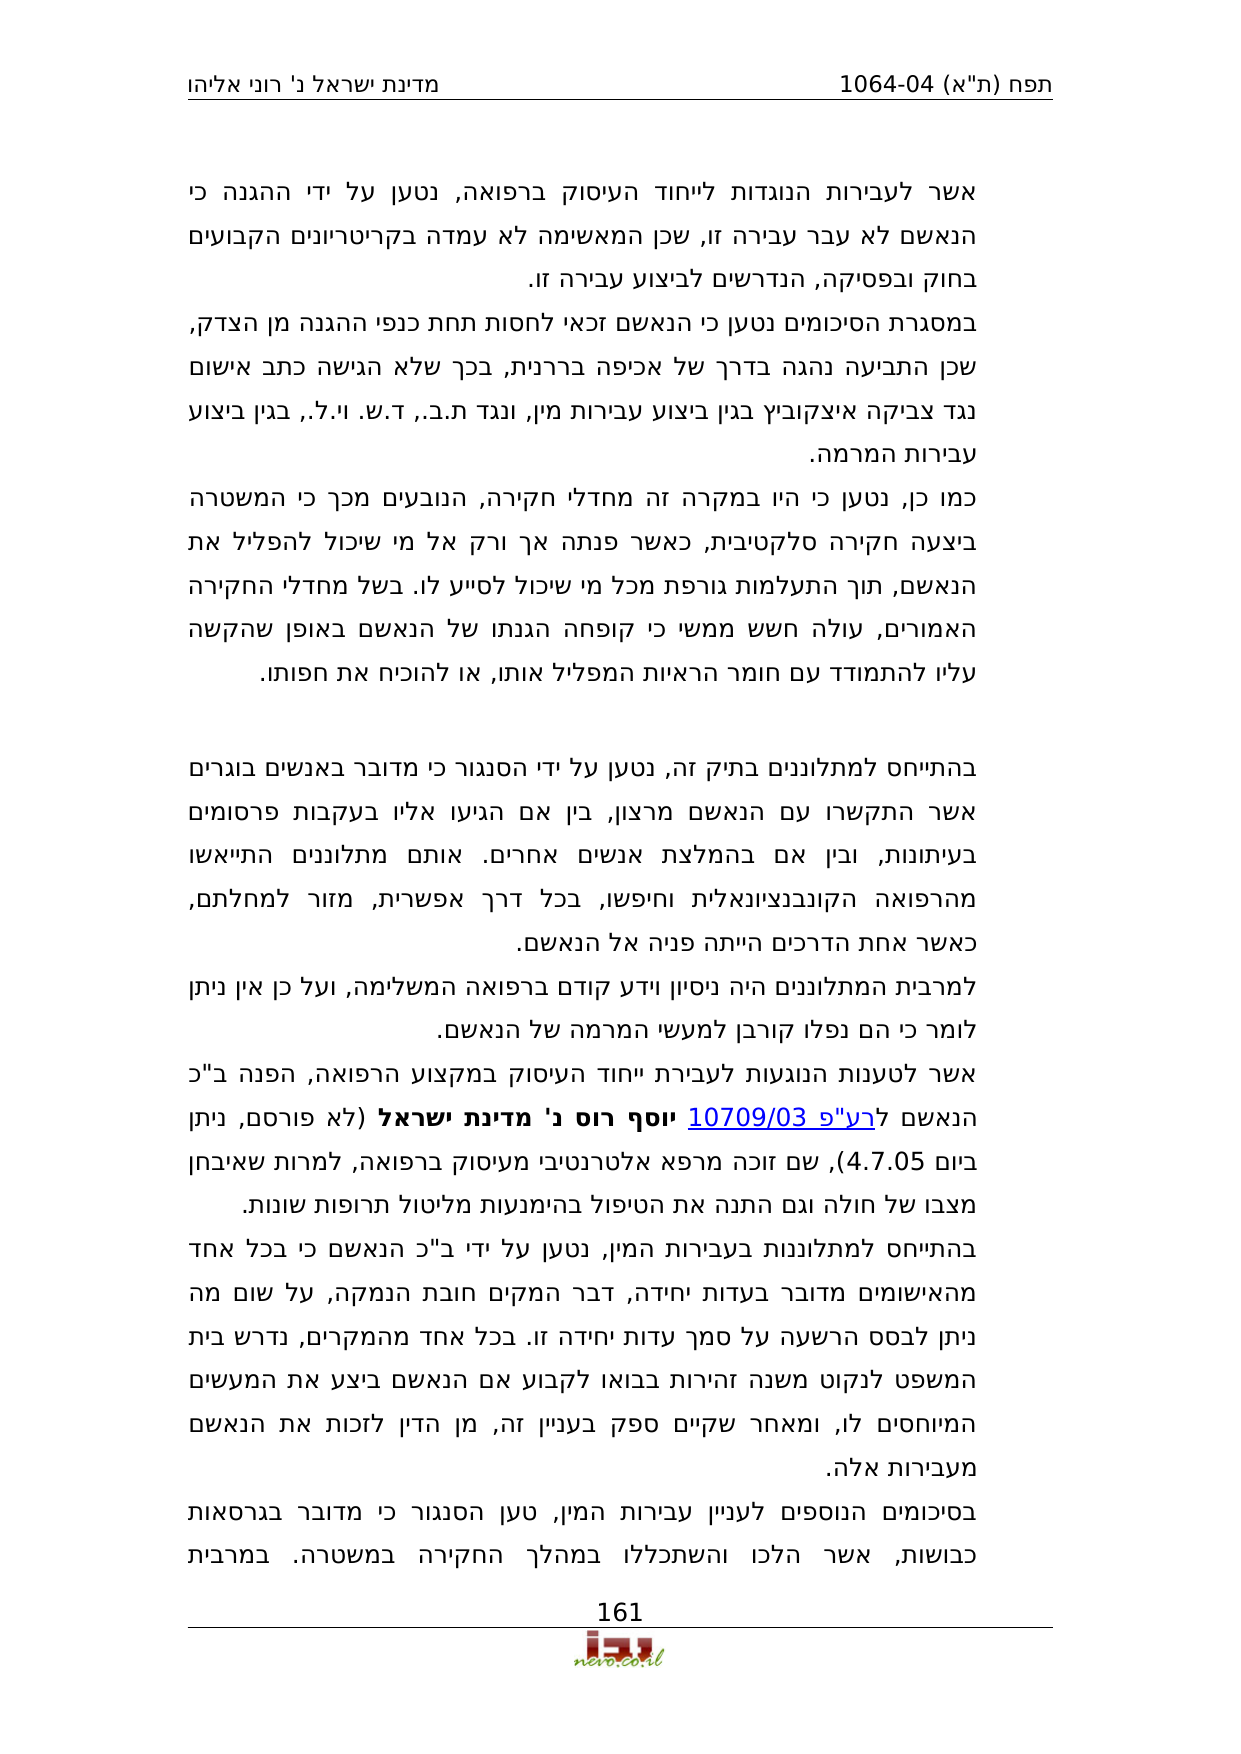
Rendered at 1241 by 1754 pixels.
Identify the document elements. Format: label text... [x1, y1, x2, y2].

text בהתייחס למתלוננות בעבירות המין, נטען על ידי ב"כ הנאשם כי בכל אחד מהאישומים מדובר בעדות יחידה, דבר המקים חובת הנמקה, על שום מה ניתן לבסס הרשעה על סמך עדות יחידה זו. בכל אחד מהמקרים, נדרש בית המשפט לנקוט משנה זהירות בבואו לקבוע אם הנאשם ביצע את המעשים המיוחסים לו, ומאחר שקיים ספק בעניין זה, מן הדין לזכות את הנאשם מעבירות אלה. [187, 1234, 1053, 1482]
text כמו כן, נטען כי היו במקרה זה מחדלי חקירה, הנובעים מכך כי המשטרה ביצעה חקירה סלקטיבית, כאשר פנתה אך ורק אל מי שיכול להפליל את הנאשם, תוך התעלמות גורפת מכל מי שיכול לסייע לו. בשל מחדלי החקירה האמורים, עולה חשש ממשי כי קופחה הגנתו של הנאשם באופן שהקשה עליו להתמודד עם חומר הראיות המפליל אותו, או להוכיח את חפותו. [187, 483, 1053, 688]
text במסגרת הסיכומים נטען כי הנאשם זכאי לחסות תחת כנפי ההגנה מן הצדק, שכן התביעה נהגה בדרך של אכיפה בררנית, בכך שלא הגישה כתב אישום נגד צביקה איצקוביץ בגין ביצוע עבירות מין, ונגד ת.ב., ד.ש. וי.ל., בגין ביצוע עבירות המרמה. [187, 308, 1053, 469]
text בהתייחס למתלוננים בתיק זה, נטען על ידי הסנגור כי מדובר באנשים בוגרים אשר התקשרו עם הנאשם מרצון, בין אם הגיעו אליו בעקבות פרסומים בעיתונות, ובין אם בהמלצת אנשים אחרים. אותם מתלוננים התייאשו מהרפואה הקונבנציונאלית וחיפשו, בכל דרך אפשרית, מזור למחלתם, כאשר אחת הדרכים הייתה פניה אל הנאשם. [187, 753, 1053, 957]
text אשר לטענות הנוגעות לעבירת ייחוד העיסוק במקצוע הרפואה, הפנה ב"כ הנאשם לרע"פ 10709/03 יוסף רוס נ' מדינת ישראל (לא פורסם, ניתן ביום 4.7.05), שם זוכה מרפא אלטרנטיבי מעיסוק ברפואה, למרות שאיבחן מצבו של חולה וגם התנה את הטיפול בהימנעות מליטול תרופות שונות. [187, 1059, 1053, 1220]
picture [574, 1630, 666, 1668]
text אשר לעבירות הנוגדות לייחוד העיסוק ברפואה, נטען על ידי ההגנה כי הנאשם לא עבר עבירה זו, שכן המאשימה לא עמדה בקריטריונים הקבועים בחוק ובפסיקה, הנדרשים לביצוע עבירה זו. [187, 177, 1053, 294]
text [187, 1497, 1053, 1570]
text למרבית המתלוננים היה ניסיון וידע קודם ברפואה המשלימה, ועל כן אין ניתן לומר כי הם נפלו קורבן למעשי המרמה של הנאשם. [187, 972, 1053, 1045]
